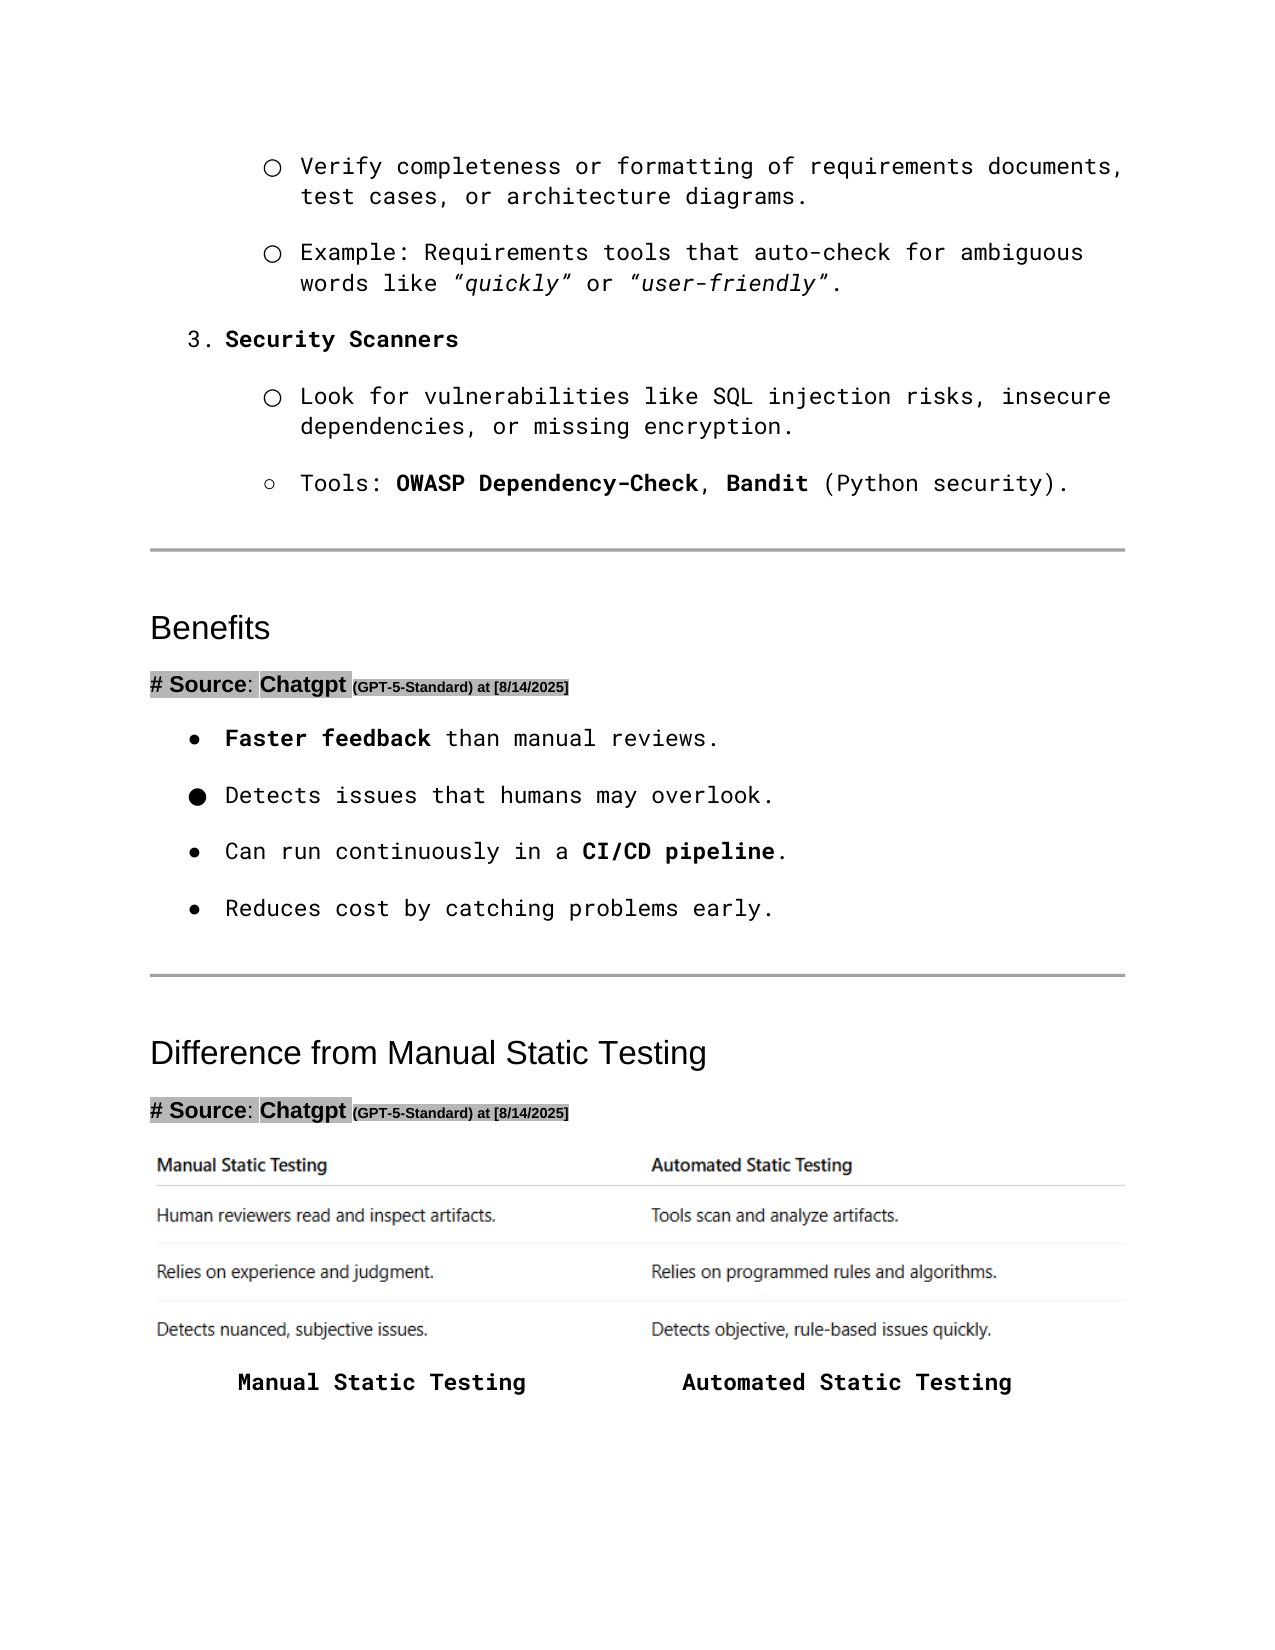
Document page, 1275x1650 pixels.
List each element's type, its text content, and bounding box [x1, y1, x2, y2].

list Reduces cost by catching problems early. [187, 892, 1125, 949]
list Security Scanners [187, 323, 1125, 380]
table_header Automated Static Testing [613, 1356, 1081, 1411]
subtitle Benefits [150, 608, 1125, 646]
table_header Manual Static Testing [150, 1356, 613, 1411]
list Look for vulnerabilities like SQL injection risks, insecure dependencies, or missing encryption. [262, 380, 1125, 467]
subtitle Difference from Manual Static Testing [150, 1033, 1125, 1072]
list Can run continuously in a CI/CD pipeline. [187, 836, 1125, 892]
picture [150, 1148, 1125, 1353]
text # Source: Chatgpt (GPT-5-Standard) at [8/14/2025] [352, 671, 1125, 698]
list Detects issues that humans may overlook. [187, 779, 1125, 836]
text # Source: Chatgpt (GPT-5-Standard) at [8/14/2025] [352, 1097, 1125, 1123]
list Verify completeness or formatting of requirements documents, test cases, or architecture diagrams. [262, 150, 1125, 237]
list Tools: OWASP Dependency-Check, Bandit (Python security). [262, 467, 1125, 523]
list Example: Requirements tools that auto-check for ambiguous words like “quickly” or “user-friendly”. [262, 237, 1125, 323]
list Faster feedback than manual reviews. [187, 723, 1125, 779]
